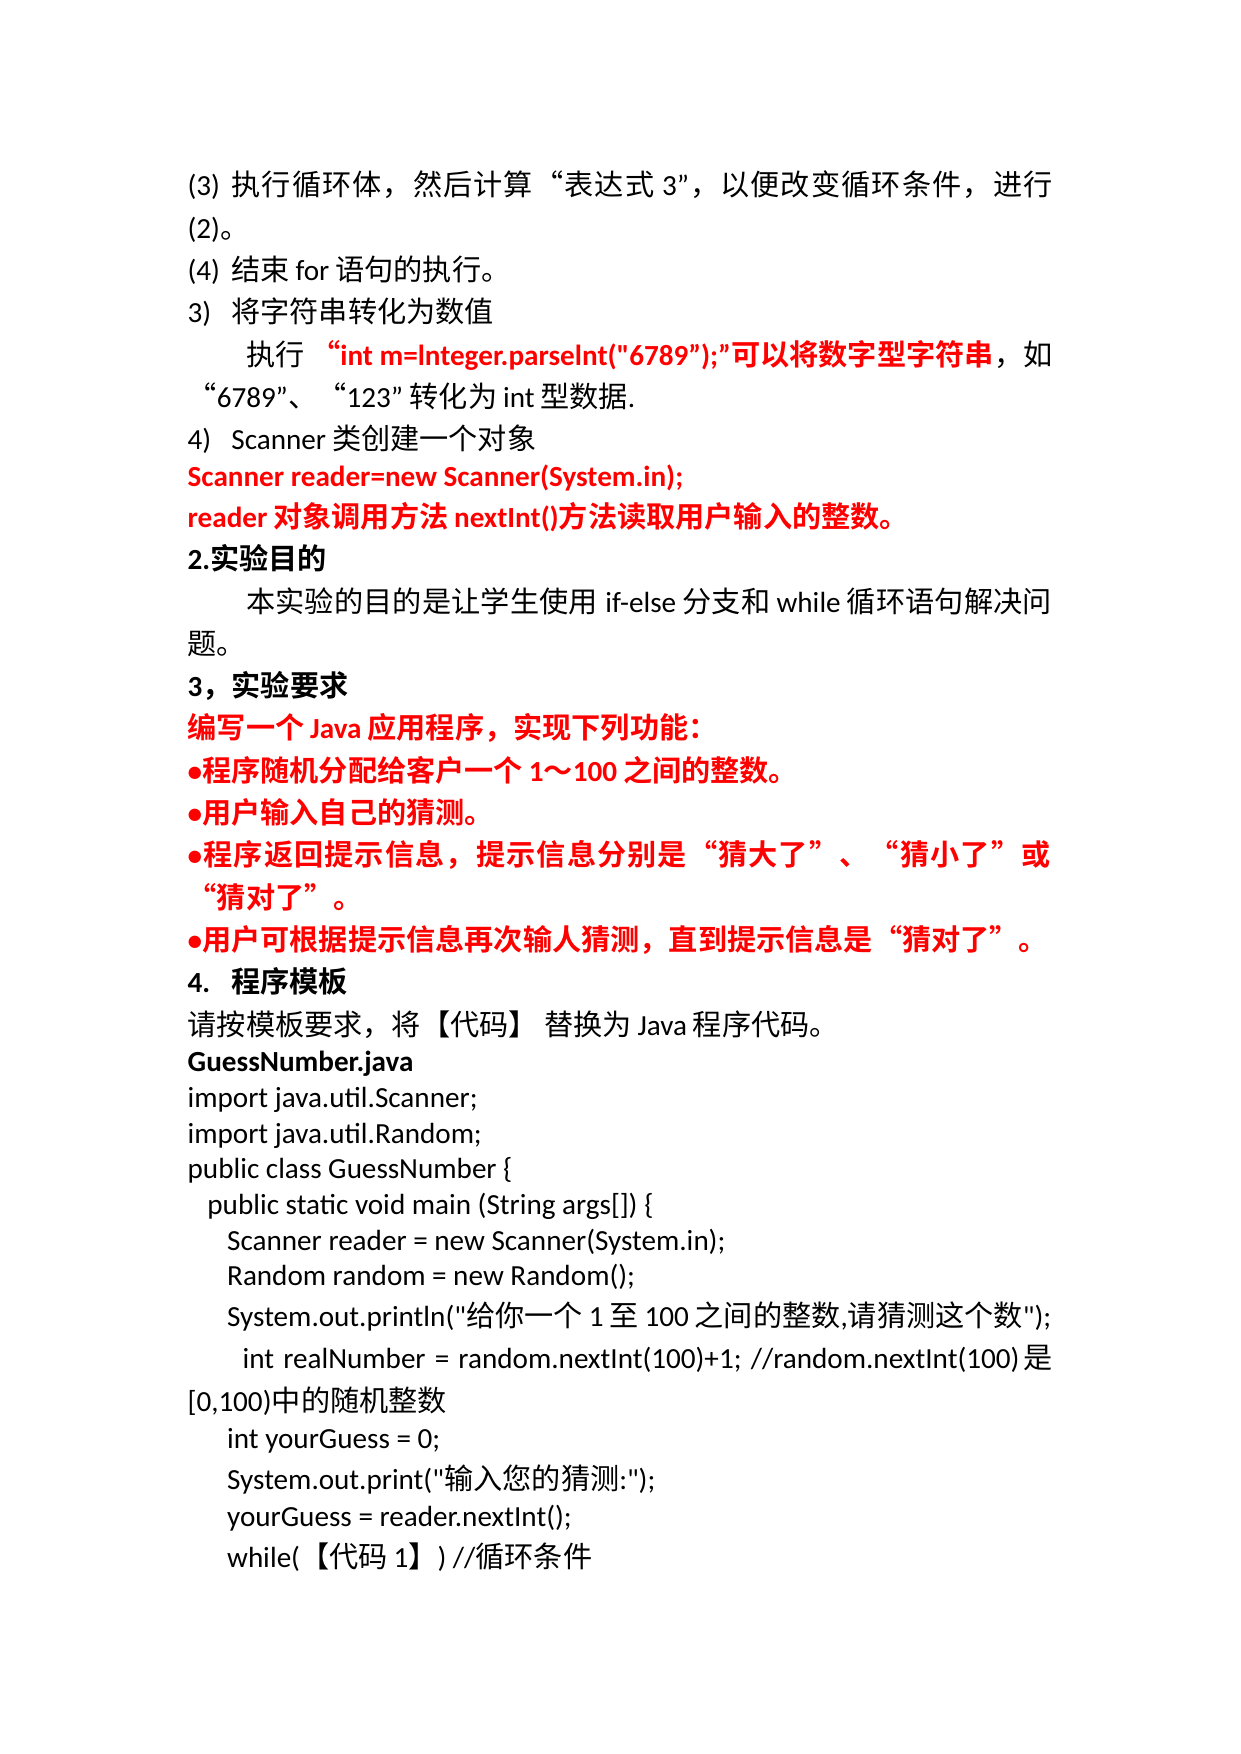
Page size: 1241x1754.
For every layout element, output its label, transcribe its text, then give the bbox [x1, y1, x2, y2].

text 请按模板要求，将【代码】 替换为Java程序代码。 [187, 1001, 1053, 1043]
text reader对象调用方法nextInt()方法读取用户输入的整数。 [187, 494, 1053, 536]
text •用户输入自己的猜测。 [187, 790, 1053, 832]
text 2.实验目的 [187, 536, 1053, 578]
text 3) 将字符串转化为数值 [187, 289, 1053, 331]
text import java.util.Scanner; [187, 1079, 1053, 1115]
text 执行 “int m=lnteger.parselnt("6789”);”可以将数字型字符串，如 “6789”、“123” 转化为int型数据. [187, 331, 1053, 416]
text •用户可根据提示信息再次输人猜测，直到提示信息是“猜对了”。 [187, 917, 1053, 959]
text System.out.println("给你一个1至100之间的整数,请猜测这个数"); [187, 1293, 1053, 1335]
text 本实验的目的是让学生使用if-else分支和while循环语句解决问题。 [187, 578, 1053, 663]
text yourGuess = reader.nextInt(); [187, 1498, 1053, 1533]
text int yourGuess = 0; [187, 1420, 1053, 1455]
text •程序返回提示信息，提示信息分别是“猜大了”、“猜小了”或“猜对了”。 [187, 832, 1053, 917]
text •程序随机分配给客户一个1〜100之间的整数。 [187, 747, 1053, 790]
text while(【代码1】) //循环条件 [187, 1533, 1053, 1576]
text Scanner reader = new Scanner(System.in); [187, 1222, 1053, 1257]
text 4) Scanner类创建一个对象 [187, 416, 1053, 458]
text System.out.print("输入您的猜测:"); [187, 1455, 1053, 1498]
text public static void main (String args[]) { [187, 1186, 1053, 1222]
text import java.util.Random; [187, 1115, 1053, 1150]
text Scanner reader=new Scanner(System.in); [187, 458, 1053, 494]
text 编写一个Java应用程序，实现下列功能： [187, 705, 1053, 747]
text (3) 执行循环体，然后计算“表达式3”，以便改变循环条件，进行(2)。 [187, 162, 1053, 247]
text (4) 结束for语句的执行。 [187, 247, 1053, 289]
text 3，实验要求 [187, 663, 1053, 705]
text 4. 程序模板 [187, 959, 1053, 1001]
text Random random = new Random(); [187, 1257, 1053, 1293]
text int realNumber = random.nextInt(100)+1; //random.nextInt(100)是[0,100)中的随机整数 [187, 1335, 1053, 1420]
text public class GuessNumber { [187, 1150, 1053, 1186]
text GuessNumber.java [187, 1043, 1053, 1079]
